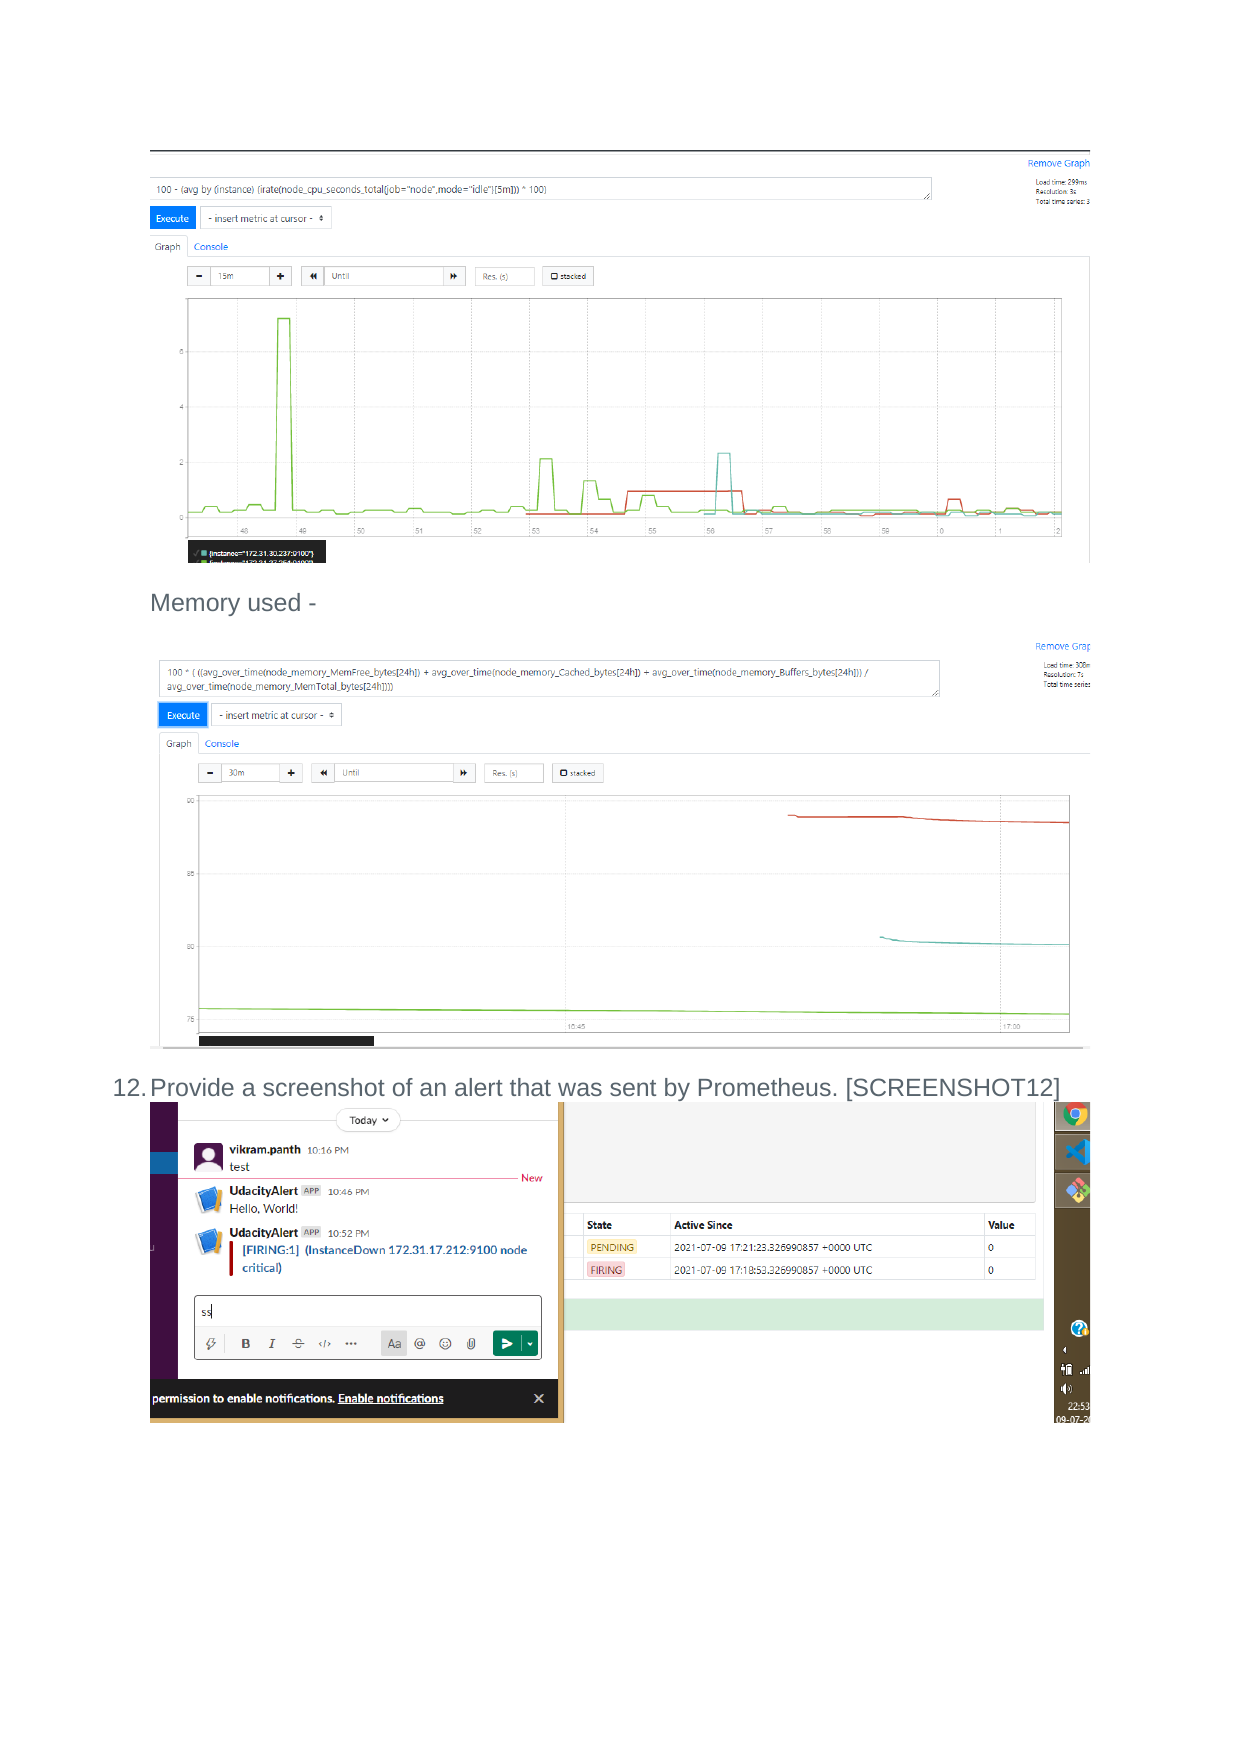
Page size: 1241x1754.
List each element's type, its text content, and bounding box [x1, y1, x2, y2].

picture [150, 150, 1091, 563]
picture [150, 641, 1091, 1049]
text Memory used - [150, 588, 1090, 616]
picture [150, 1102, 1091, 1423]
list Provide a screenshot of an alert that was sent by Prometheus. [SCREENSHOT12] [112, 1073, 1090, 1102]
